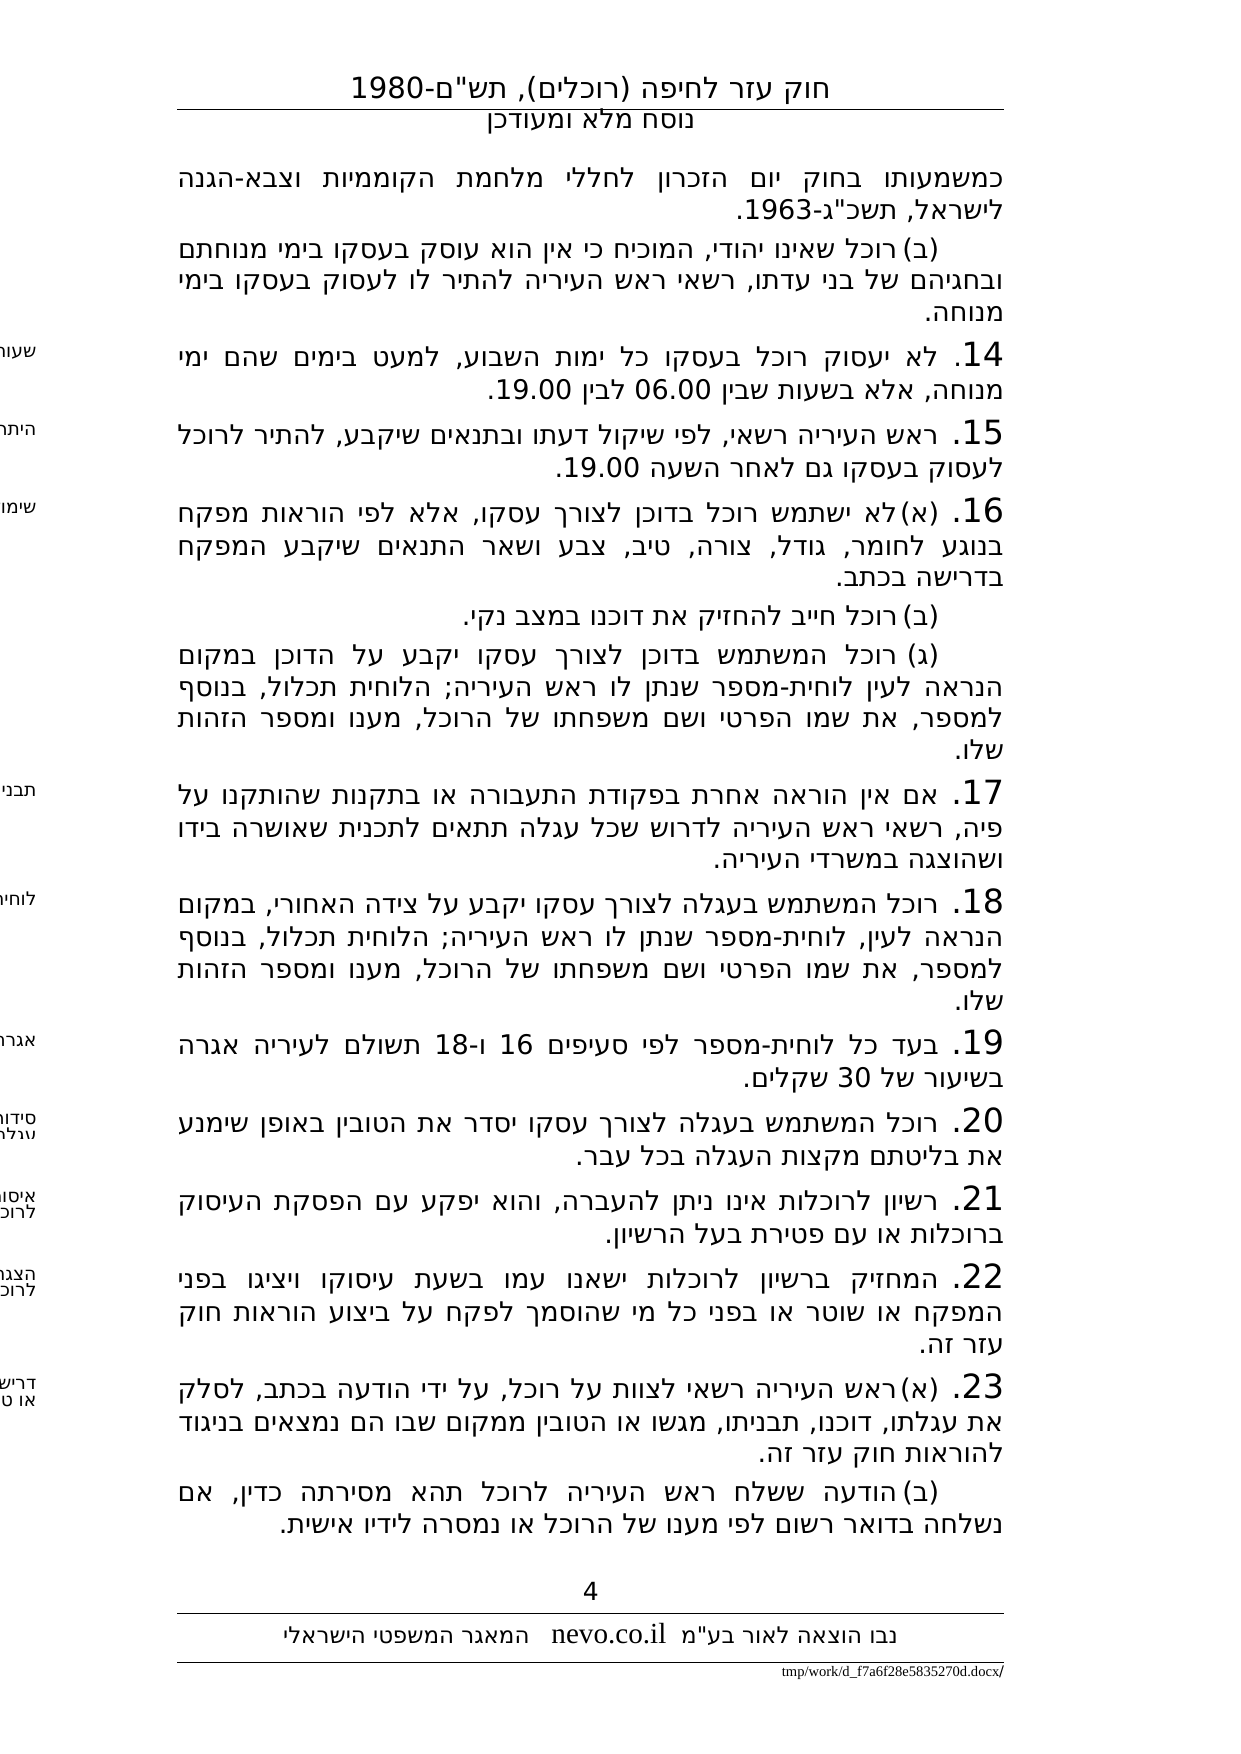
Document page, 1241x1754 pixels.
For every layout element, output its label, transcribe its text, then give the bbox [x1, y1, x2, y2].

text 15. ראש העיריה רשאי, לפי שיקול דעתו ובתנאים שיקבע, להתיר לרוכל לעסוק בעסקו גם לאחר השעה 19.00. [177, 413, 1004, 483]
text (ב) רוכל חייב להחזיק את דוכנו במצב נקי. [177, 601, 1004, 632]
text 23. (א) ראש העיריה רשאי לצוות על רוכל, על ידי הודעה בכתב, לסלק את עגלתו, דוכנו, תבניתו, מגשו או הטובין ממקום שבו הם נמצאים בניגוד להוראות חוק עזר זה. [177, 1367, 1004, 1469]
text (ב) הודעה ששלח ראש העיריה לרוכל תהא מסירתה כדין, אם נשלחה בדואר רשום לפי מענו של הרוכל או נמסרה לידיו אישית. [177, 1477, 1004, 1540]
text (ג) רוכל המשתמש בדוכן לצורך עסקו יקבע על הדוכן במקום הנראה לעין לוחית-מספר שנתן לו ראש העיריה; הלוחית תכלול, בנוסף למספר, את שמו הפרטי ושם משפחתו של הרוכל, מענו ומספר הזהות שלו. [177, 639, 1004, 766]
text 22. המחזיק ברשיון לרוכלות ישאנו עמו בשעת עיסוקו ויציגו בפני המפקח או שוטר או בפני כל מי שהוסמך לפקח על ביצוע הוראות חוק עזר זה. [177, 1258, 1004, 1359]
text 18. רוכל המשתמש בעגלה לצורך עסקו יקבע על צידה האחורי, במקום הנראה לעין, לוחית-מספר שנתן לו ראש העיריה; הלוחית תכלול, בנוסף למספר, את שמו הפרטי ושם משפחתו של הרוכל, מענו ומספר הזהות שלו. [177, 883, 1004, 1016]
text 21. רשיון לרוכלות אינו ניתן להעברה, והוא יפקע עם הפסקת העיסוק ברוכלות או עם פטירת בעל הרשיון. [177, 1180, 1004, 1250]
text 20. רוכל המשתמש בעגלה לצורך עסקו יסדר את הטובין באופן שימנע את בליטתם מקצות העגלה בכל עבר. [177, 1102, 1004, 1172]
text 19. בעד כל לוחית-מספר לפי סעיפים 16 ו-18 תשולם לעיריה אגרה בשיעור של 30 שקלים. [177, 1024, 1004, 1094]
text 17. אם אין הוראה אחרת בפקודת התעבורה או בתקנות שהותקנו על פיה, רשאי ראש העיריה לדרוש שכל עגלה תתאים לתכנית שאושרה בידו ושהוצגה במשרדי העיריה. [177, 773, 1004, 875]
text 14. לא יעסוק רוכל בעסקו כל ימות השבוע, למעט בימים שהם ימי מנוחה, אלא בשעות שבין 06.00 לבין 19.00. [177, 335, 1004, 406]
text 16. (א) לא ישתמש רוכל בדוכן לצורך עסקו, אלא לפי הוראות מפקח בנוגע לחומר, גודל, צורה, טיב, צבע ושאר התנאים שיקבע המפקח בדרישה בכתב. [177, 491, 1004, 593]
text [177, 162, 1004, 226]
text (ב) רוכל שאינו יהודי, המוכיח כי אין הוא עוסק בעסקו בימי מנוחתם ובחגיהם של בני עדתו, רשאי ראש העיריה להתיר לו לעסוק בעסקו בימי מנוחה. [177, 233, 1004, 328]
